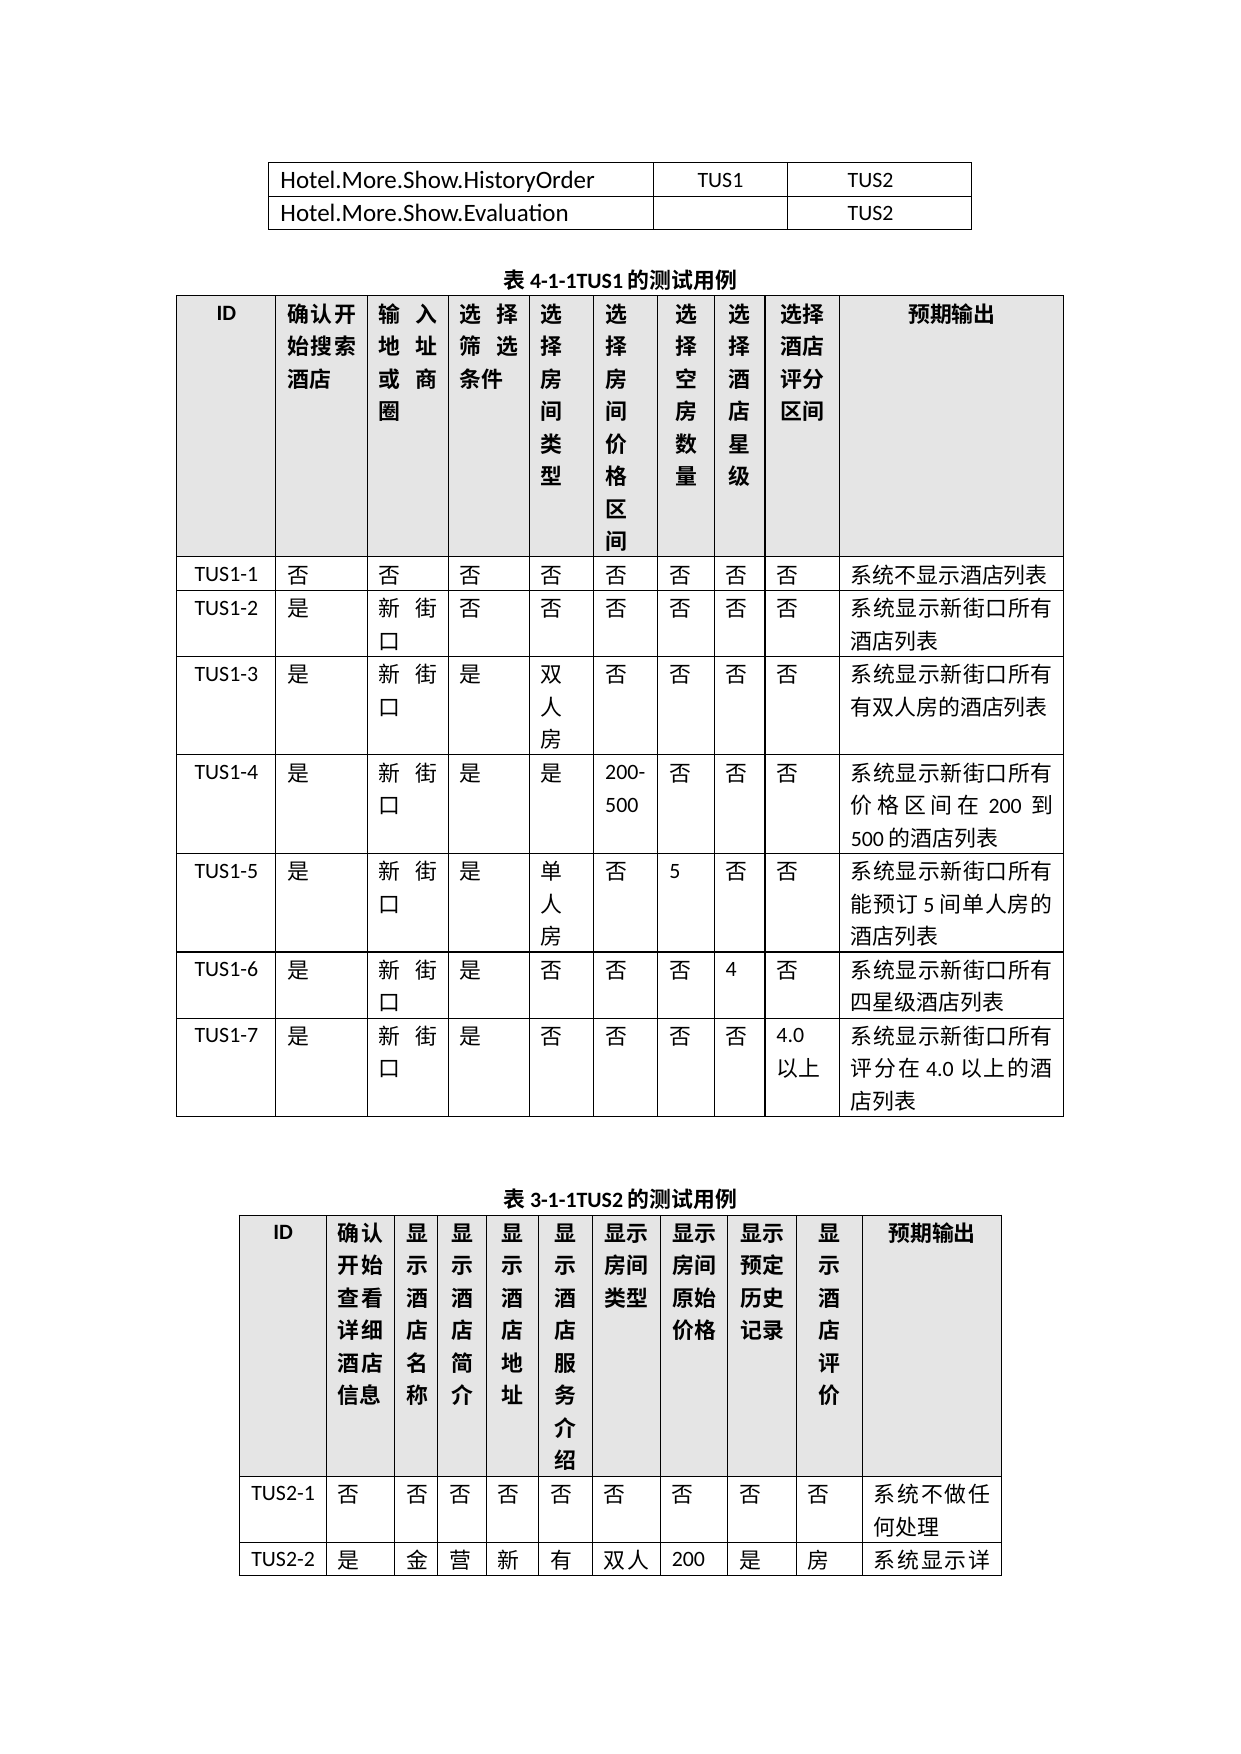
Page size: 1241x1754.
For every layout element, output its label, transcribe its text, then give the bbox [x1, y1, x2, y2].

table_cell 系统显示新街口所有能预订5间单人房的酒店列表 [840, 854, 1063, 951]
table_cell 否 [658, 657, 714, 754]
table_cell TUS1-4 [177, 755, 275, 853]
table_cell 是 [728, 1543, 796, 1575]
table_header 选择房间价格区间 [594, 296, 657, 556]
table_cell 否 [438, 1477, 486, 1542]
table_cell 否 [661, 1477, 727, 1542]
table_cell 新街口 [368, 657, 448, 754]
table_cell 否 [594, 1019, 657, 1116]
table_header 选择酒店评分区间 [766, 296, 839, 556]
table_cell 否 [368, 557, 448, 590]
table_header 显示酒店简介 [438, 1216, 486, 1476]
table_cell TUS1-6 [177, 953, 275, 1017]
table_cell 否 [766, 755, 839, 853]
table_cell 否 [594, 657, 657, 754]
table_header 输入地址或商圈 [368, 296, 448, 556]
table_cell 200-500 [594, 755, 657, 853]
table_cell 房间舒适 [797, 1543, 862, 1575]
table_cell 金陵酒店 [395, 1543, 437, 1575]
table_cell Hotel.More.Show.HistoryOrder [269, 163, 653, 196]
table_cell 否 [658, 953, 714, 1017]
table_cell TUS1-3 [177, 657, 275, 754]
table_cell 否 [594, 854, 657, 951]
table_cell 系统显示新街口所有评分在4.0以上的酒店列表 [840, 1019, 1063, 1116]
table_header 选择空房数量 [658, 296, 714, 556]
table_header 确认开始查看详细酒店信息 [327, 1216, 394, 1476]
table_cell 是 [449, 657, 529, 754]
table_cell TUS1 [654, 163, 787, 196]
table_cell TUS2-2 [240, 1543, 326, 1575]
text 表3-1-1TUS2的测试用例 [187, 1182, 1053, 1214]
table_cell 否 [449, 557, 529, 590]
table_cell 否 [395, 1477, 437, 1542]
table_cell 否 [766, 854, 839, 951]
table_cell 否 [728, 1477, 796, 1542]
table_cell 是 [530, 755, 593, 853]
table_cell 否 [658, 557, 714, 590]
table_cell 否 [766, 953, 839, 1017]
table_cell 否 [766, 591, 839, 656]
table_cell 否 [658, 755, 714, 853]
table_cell 营业10年 [438, 1543, 486, 1575]
table_cell 否 [276, 557, 367, 590]
text 表4-1-1TUS1的测试用例 [187, 263, 1053, 295]
table_cell 双人房 [530, 657, 593, 754]
table_cell 否 [530, 591, 593, 656]
table_cell 否 [487, 1477, 538, 1542]
table_header 选择酒店星级 [715, 296, 764, 556]
table_cell TUS1-7 [177, 1019, 275, 1116]
table_cell 否 [797, 1477, 862, 1542]
table_header 显示房间原始价格 [661, 1216, 727, 1476]
table_cell 是 [276, 1019, 367, 1116]
table_cell 否 [539, 1477, 592, 1542]
table_cell TUS2-1 [240, 1477, 326, 1542]
table_header 显示酒店地址 [487, 1216, 538, 1476]
table_cell 是 [449, 755, 529, 853]
table_cell 是 [276, 953, 367, 1017]
table_header ID [240, 1216, 326, 1476]
table_cell [654, 197, 787, 229]
table_cell 否 [715, 755, 764, 853]
table_cell 否 [766, 557, 839, 590]
table_header 显示酒店服务介绍 [539, 1216, 592, 1476]
table_cell 新街口 [368, 1019, 448, 1116]
table_cell 4 [715, 953, 764, 1017]
table_cell 新街口 [487, 1543, 538, 1575]
table_cell 系统显示新街口所有酒店列表 [840, 591, 1063, 656]
table_cell 4.0以上 [766, 1019, 839, 1116]
table_header 预期输出 [840, 296, 1063, 556]
table_cell 系统不显示酒店列表 [840, 557, 1063, 590]
table_cell 新街口 [368, 854, 448, 951]
table_header 显示预定历史记录 [728, 1216, 796, 1476]
table_cell 是 [276, 755, 367, 853]
table_cell 否 [715, 557, 764, 590]
table_cell 系统不做任何处理 [863, 1477, 1001, 1542]
table_header 显示房间类型 [593, 1216, 660, 1476]
table_cell 否 [530, 953, 593, 1017]
table_cell 否 [715, 1019, 764, 1116]
table_header 显示酒店名称 [395, 1216, 437, 1476]
table_cell 是 [276, 854, 367, 951]
table_cell 否 [594, 953, 657, 1017]
table_cell 系统显示新街口所有有双人房的酒店列表 [840, 657, 1063, 754]
table_cell 新街口 [368, 953, 448, 1017]
table_cell 双人房、单人房 [593, 1543, 660, 1575]
table_header 确认开始搜索酒店 [276, 296, 367, 556]
table_cell TUS1-2 [177, 591, 275, 656]
table_cell 否 [530, 557, 593, 590]
table_cell 是 [327, 1543, 394, 1575]
table_cell 是 [449, 854, 529, 951]
table_header 选择筛选条件 [449, 296, 529, 556]
table_cell Hotel.More.Show.Evaluation [269, 197, 653, 229]
table_cell TUS2 [788, 197, 971, 229]
table_cell TUS2 [788, 163, 971, 196]
table_cell 否 [715, 591, 764, 656]
table_header 选择房间类型 [530, 296, 593, 556]
table_cell 否 [449, 591, 529, 656]
table_cell 是 [449, 953, 529, 1017]
table_cell 200 [661, 1543, 727, 1575]
table_cell 否 [594, 591, 657, 656]
table_cell 系统显示新街口所有四星级酒店列表 [840, 953, 1063, 1017]
table_header ID [177, 296, 275, 556]
table_cell 单人房 [530, 854, 593, 951]
table_cell 否 [766, 657, 839, 754]
table_cell 有按摩服务 [539, 1543, 592, 1575]
table_cell TUS1-5 [177, 854, 275, 951]
table_cell 否 [594, 557, 657, 590]
table_cell 否 [715, 657, 764, 754]
table_cell 否 [658, 1019, 714, 1116]
table_cell 否 [593, 1477, 660, 1542]
table_cell 新街口 [368, 591, 448, 656]
table_cell 是 [276, 591, 367, 656]
table_cell 否 [327, 1477, 394, 1542]
table_cell 5 [658, 854, 714, 951]
table_cell TUS1-1 [177, 557, 275, 590]
table_cell 是 [276, 657, 367, 754]
table_cell 系统显示详细酒店信息 [863, 1543, 1001, 1575]
table_header 预期输出 [863, 1216, 1001, 1476]
table_cell 是 [449, 1019, 529, 1116]
table_cell 否 [530, 1019, 593, 1116]
table_cell 系统显示新街口所有价格区间在200到 500的酒店列表 [840, 755, 1063, 853]
table_cell 新街口 [368, 755, 448, 853]
table_header 显示酒店评价 [797, 1216, 862, 1476]
table_cell 否 [658, 591, 714, 656]
table_cell 否 [715, 854, 764, 951]
